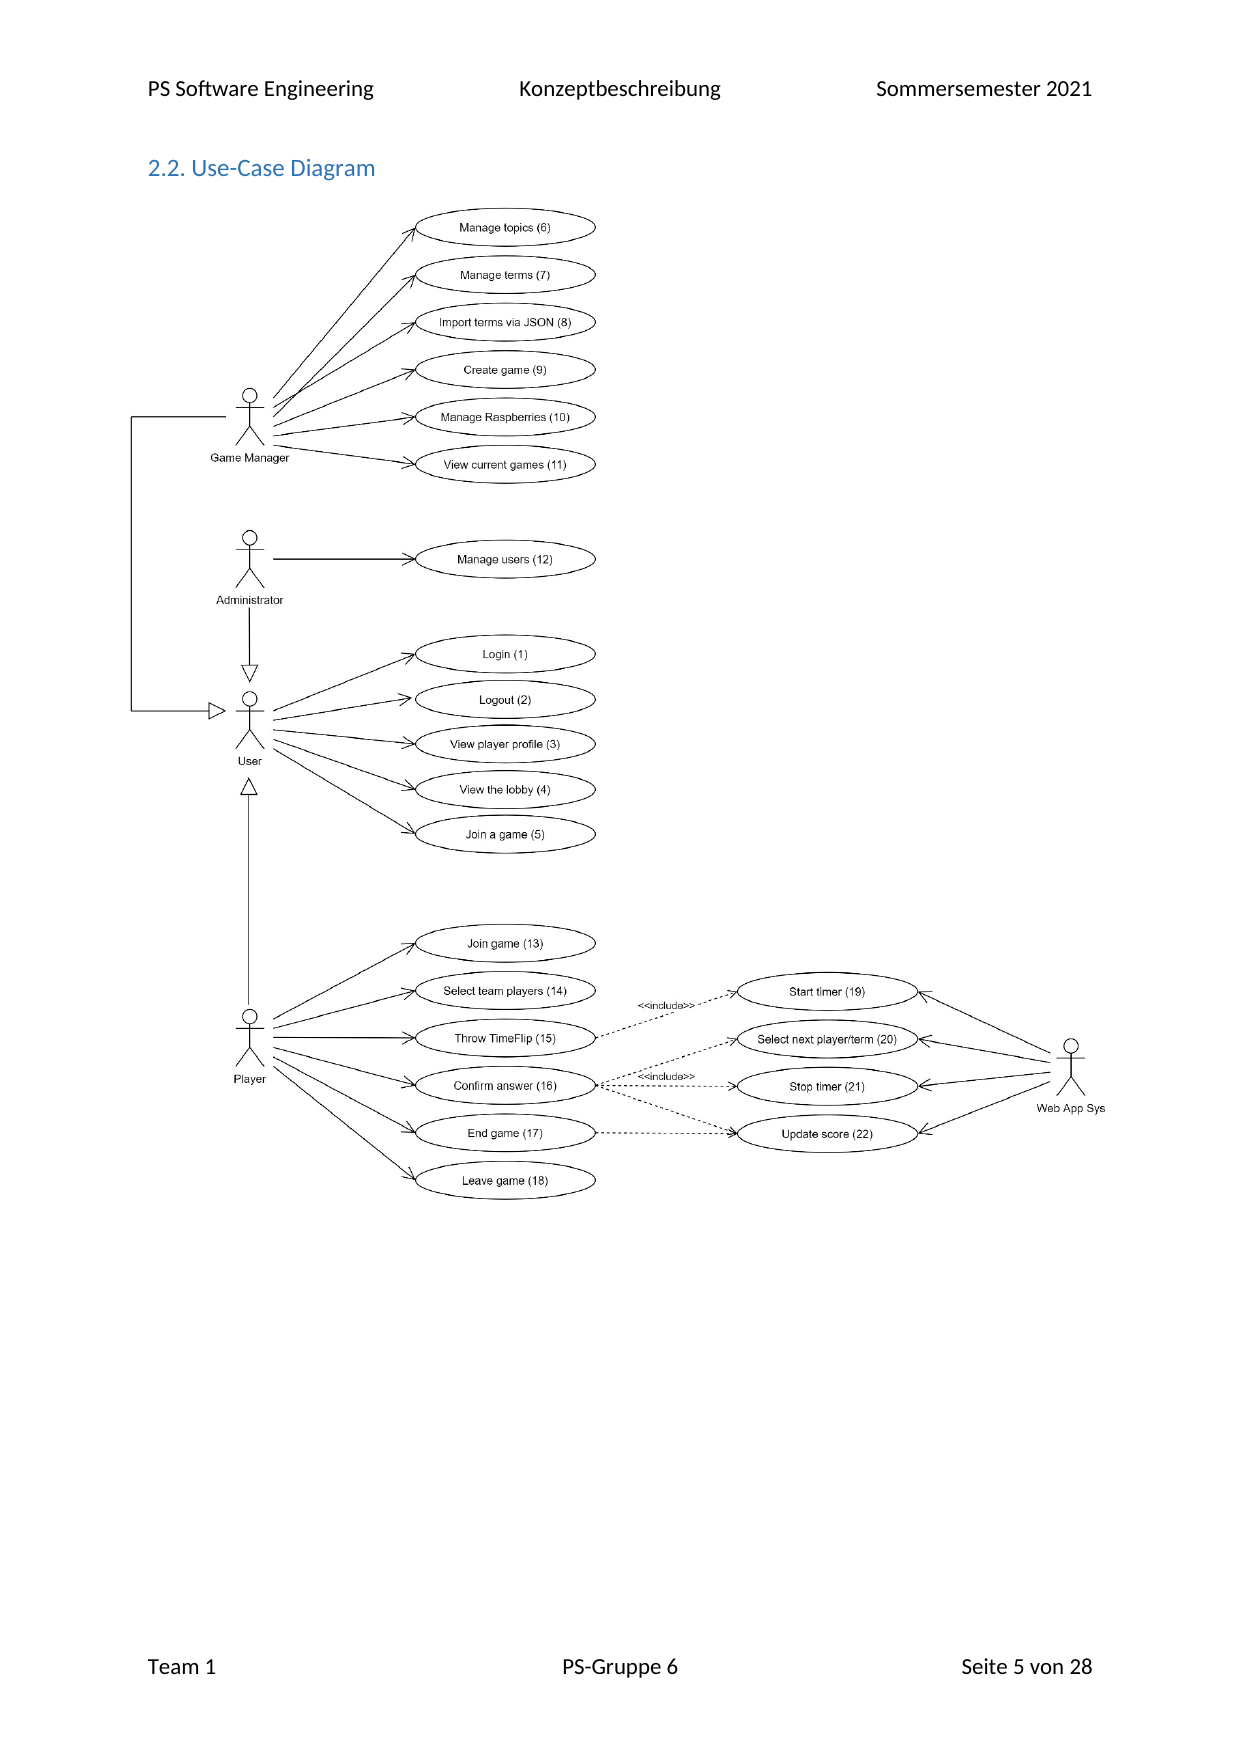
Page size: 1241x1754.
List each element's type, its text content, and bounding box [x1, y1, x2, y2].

subtitle 2.2. Use-Case Diagram [148, 152, 1093, 182]
picture [105, 198, 1115, 1209]
